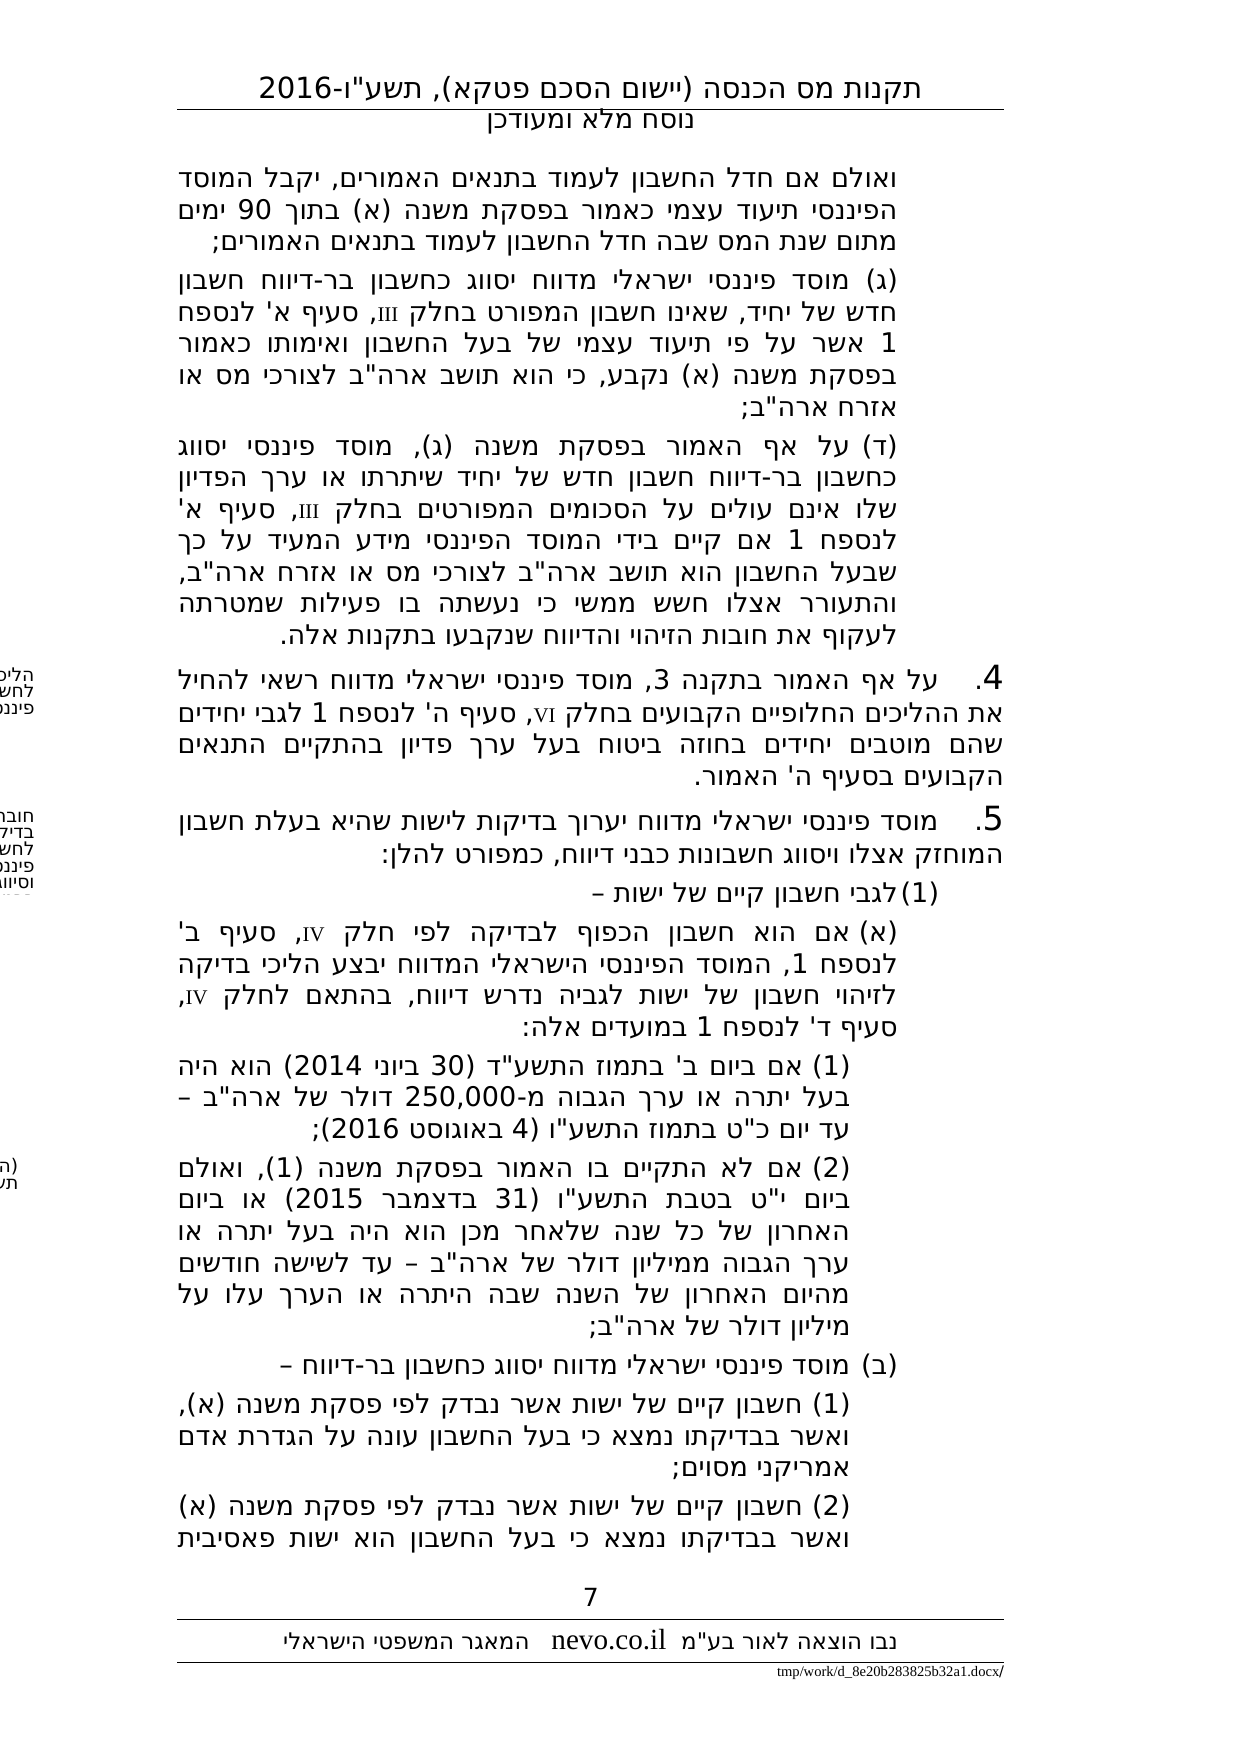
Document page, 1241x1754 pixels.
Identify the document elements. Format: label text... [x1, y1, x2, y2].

text (ד) על אף האמור בפסקת משנה (ג), מוסד פיננסי יסווג כחשבון בר-דיווח חשבון חדש של יחיד שיתרתו או ערך הפדיון שלו אינם עולים על הסכומים המפורטים בחלק III, סעיף א' לנספח 1 אם קיים בידי המוסד הפיננסי מידע המעיד על כך שבעל החשבון הוא תושב ארה"ב לצורכי מס או אזרח ארה"ב, והתעורר אצלו חשש ממשי כי נעשתה בו פעילות שמטרתה לעקוף את חובות הזיהוי והדיווח שנקבעו בתקנות אלה. [177, 430, 898, 651]
text (2) אם לא התקיים בו האמור בפסקת משנה (1), ואולם ביום י"ט בטבת התשע"ו (31 בדצמבר 2015) או ביום האחרון של כל שנה שלאחר מכן הוא היה בעל יתרה או ערך הגבוה ממיליון דולר של ארה"ב – עד לשישה חודשים מהיום האחרון של השנה שבה היתרה או הערך עלו על מיליון דולר של ארה"ב; [177, 1152, 851, 1342]
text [177, 1490, 851, 1553]
text (1) חשבון קיים של ישות אשר נבדק לפי פסקת משנה (א), ואשר בבדיקתו נמצא כי בעל החשבון עונה על הגדרת אדם אמריקני מסוים; [177, 1388, 851, 1483]
text (ב) מוסד פיננסי ישראלי מדווח יסווג כחשבון בר-דיווח – [177, 1349, 898, 1381]
text (א) אם הוא חשבון הכפוף לבדיקה לפי חלק IV, סעיף ב' לנספח 1, המוסד הפיננסי הישראלי המדווח יבצע הליכי בדיקה לזיהוי חשבון של ישות לגביה נדרש דיווח, בהתאם לחלק IV, סעיף ד' לנספח 1 במועדים אלה: [177, 916, 898, 1043]
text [177, 162, 898, 257]
text (1) לגבי חשבון קיים של ישות – [177, 877, 939, 909]
text 5. מוסד פיננסי ישראלי מדווח יערוך בדיקות לישות שהיא בעלת חשבון המוחזק אצלו ויסווג חשבונות כבני דיווח, כמפורט להלן: [177, 799, 1004, 870]
text (1) אם ביום ב' בתמוז התשע"ד (30 ביוני 2014) הוא היה בעל יתרה או ערך הגבוה מ-250,000 דולר של ארה"ב – עד יום כ"ט בתמוז התשע"ו (4 באוגוסט 2016); [177, 1050, 851, 1145]
text 4. על אף האמור בתקנה 3, מוסד פיננסי ישראלי מדווח רשאי להחיל את ההליכים החלופיים הקבועים בחלק VI, סעיף ה' לנספח 1 לגבי יחידים שהם מוטבים יחידים בחוזה ביטוח בעל ערך פדיון בהתקיים התנאים הקבועים בסעיף ה' האמור. [177, 658, 1004, 792]
text (ג) מוסד פיננסי ישראלי מדווח יסווג כחשבון בר-דיווח חשבון חדש של יחיד, שאינו חשבון המפורט בחלק III, סעיף א' לנספח 1 אשר על פי תיעוד עצמי של בעל החשבון ואימותו כאמור בפסקת משנה (א) נקבע, כי הוא תושב ארה"ב לצורכי מס או אזרח ארה"ב; [177, 264, 898, 422]
